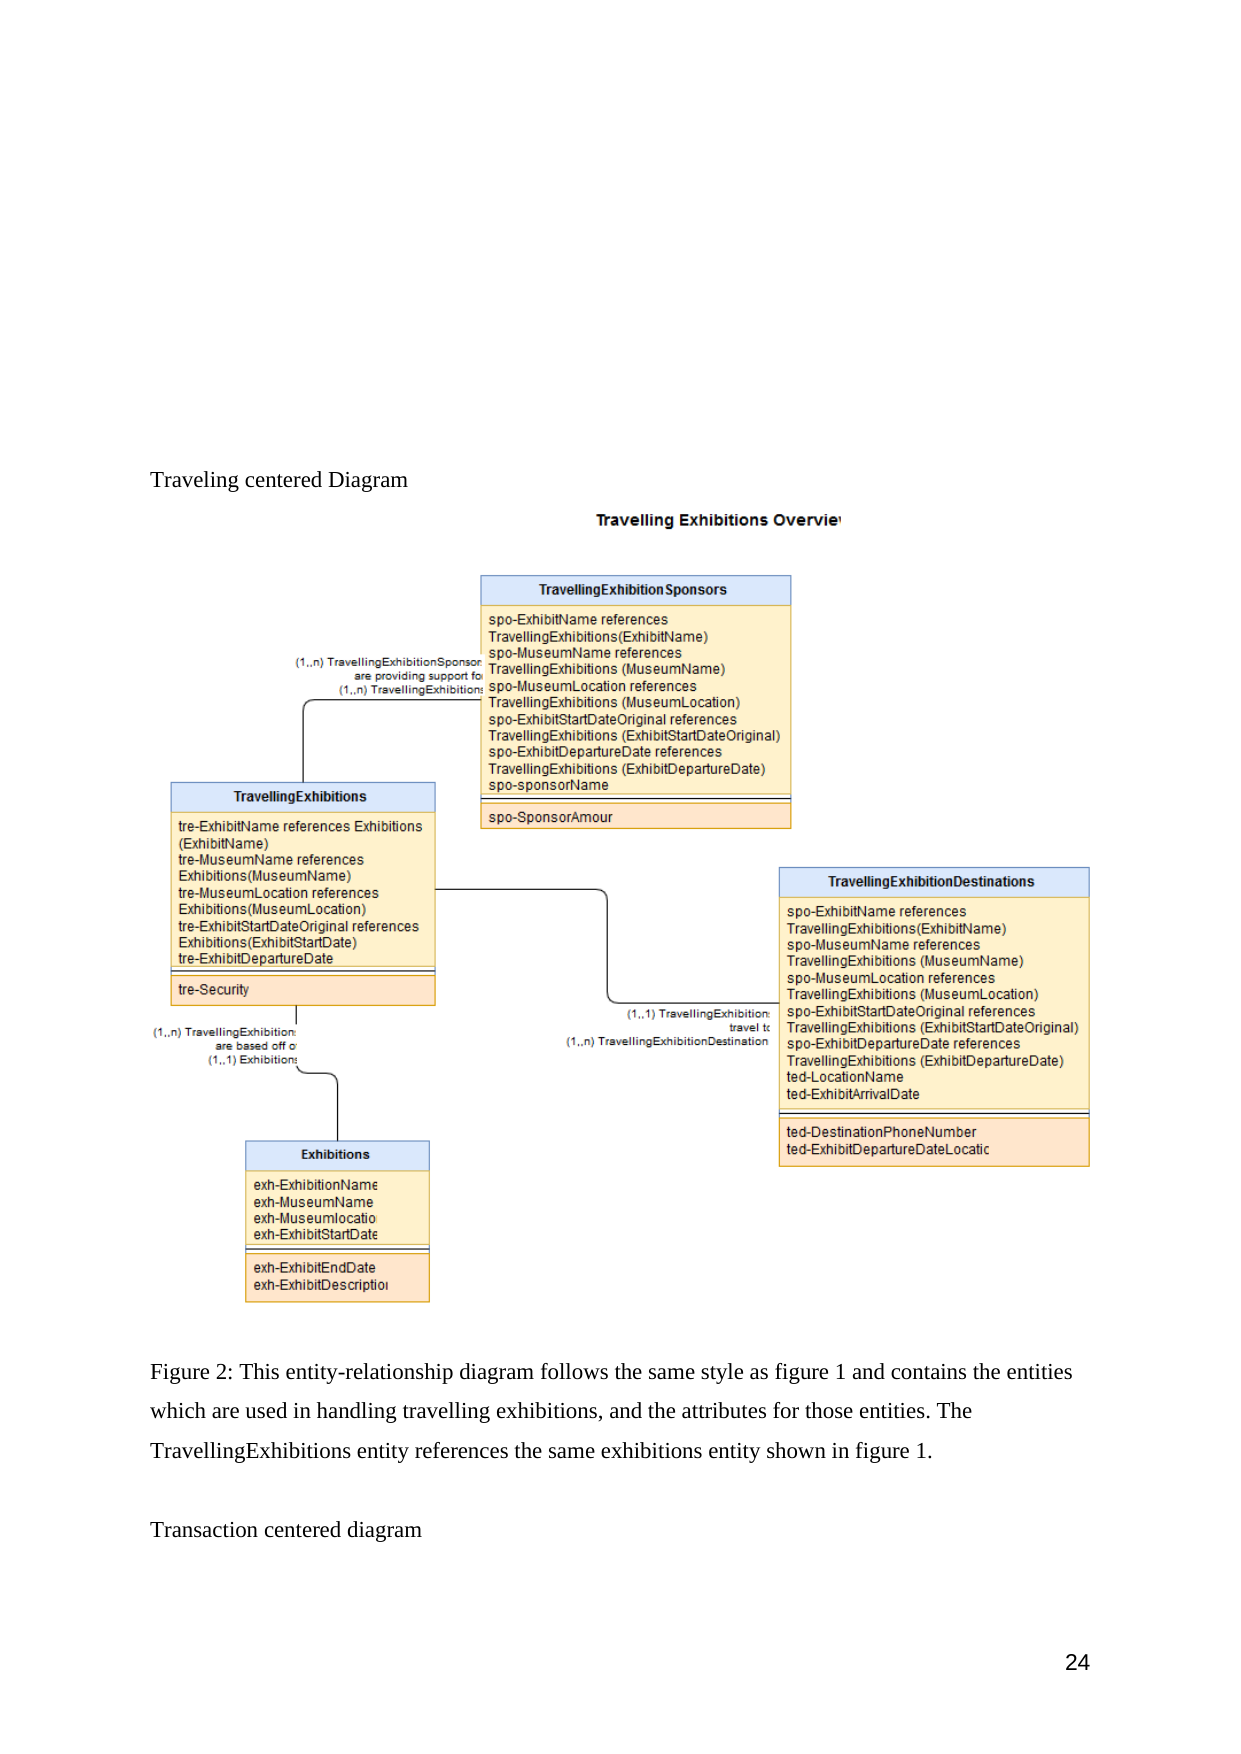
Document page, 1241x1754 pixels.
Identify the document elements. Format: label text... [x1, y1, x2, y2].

text Figure 2: This entity-relationship diagram follows the same style as figure 1 and contains the entities which are used in handling travelling exhibitions, and the attributes for those entities. The TravellingExhibitions entity references the same exhibitions entity shown in figure 1. [150, 1358, 1090, 1463]
text Traveling centered Diagram [150, 466, 1090, 492]
text Transaction centered diagram [150, 1516, 1090, 1542]
